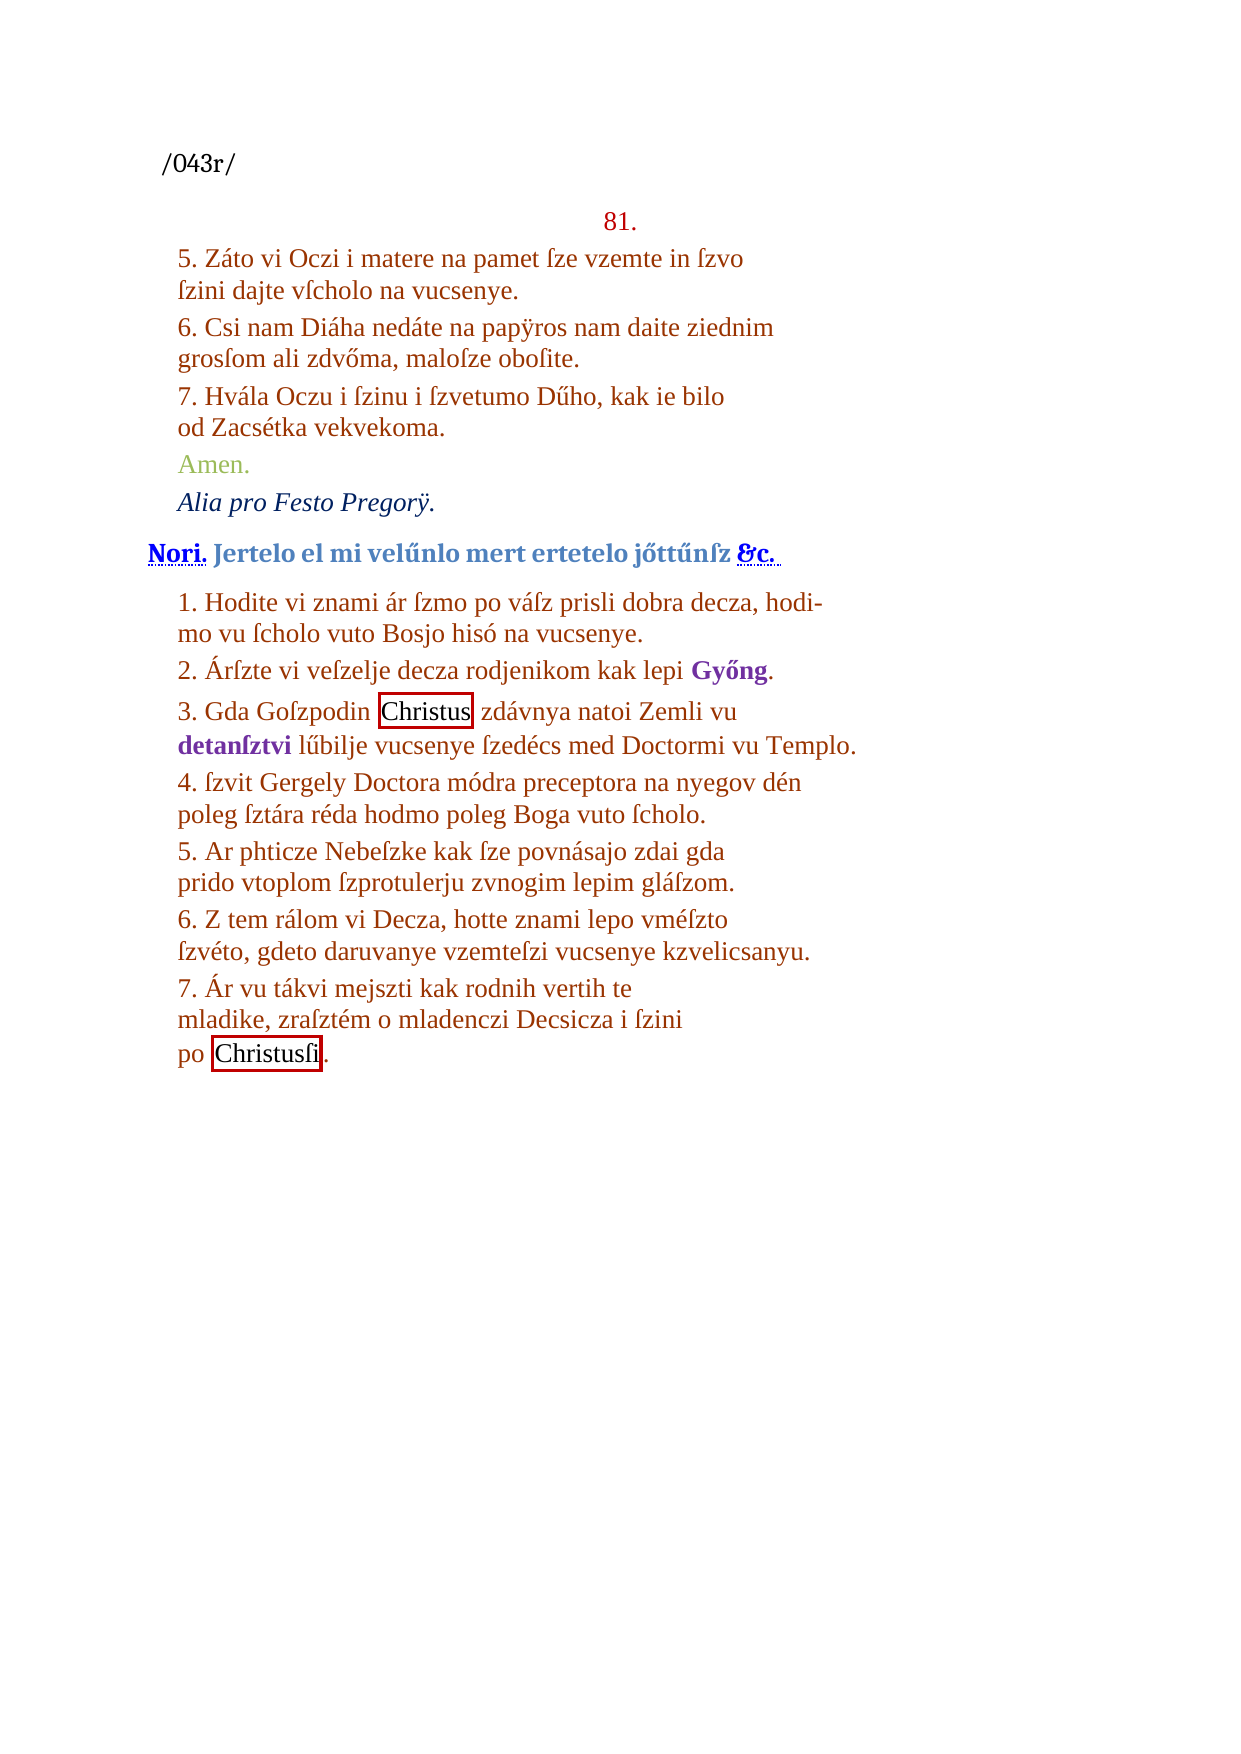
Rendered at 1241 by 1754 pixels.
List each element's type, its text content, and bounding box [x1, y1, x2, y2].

text 3. Gda Goſzpodin Christus zdávnya natoi Zemli vu detanſztvi lűbilje vucsenye ſzedécs med Doctormi vu Templo. [177, 692, 1093, 760]
text 2. Árſzte vi veſzelje decza rodjenikom kak lepi Győng. [177, 654, 1093, 686]
text 5. Záto vi Oczi i matere na pamet ſze vzemte in ſzvo ſzini dajte vſcholo na vucsenye. [177, 243, 1093, 305]
text 81. [148, 205, 1093, 236]
text 7. Ár vu tákvi mejszti kak rodnih vertih te mladike, zraſztém o mladenczi Decsicza i ſzini po Christusſi. [177, 972, 1093, 1072]
text Alia pro Festo Pregorÿ. [177, 486, 1093, 517]
text 5. Ar phticze Nebeſzke kak ſze povnásajo zdai gda prido vtoplom ſzprotulerju zvnogim lepim gláſzom. [177, 835, 1093, 897]
text 7. Hvála Oczu i ſzinu i ſzvetumo Dűho, kak ie bilo od Zacsétka vekvekoma. [177, 380, 1093, 442]
text 1. Hodite vi znami ár ſzmo po váſz prisli dobra decza, hodi- mo vu ſcholo vuto Bosjo hisó na vucsenye. [177, 586, 1093, 648]
text /043r/ [148, 148, 1093, 179]
text 4. ſzvit Gergely Doctora módra preceptora na nyegov dén poleg ſztára réda hodmo poleg Boga vuto ſcholo. [177, 767, 1093, 829]
text 6. Z tem rálom vi Decza, hotte znami lepo vméſzto ſzvéto, gdeto daruvanye vzemteſzi vucsenye kzvelicsanyu. [177, 904, 1093, 966]
text 6. Csi nam Diáha nedáte na papÿros nam daite ziednim grosſom ali zdvőma, maloſze oboſite. [177, 311, 1093, 373]
subtitle Nori. Jertelo el mi velűnlo mert ertetelo jőttűnſz &c. [148, 538, 1093, 569]
text Amen. [177, 448, 1093, 479]
